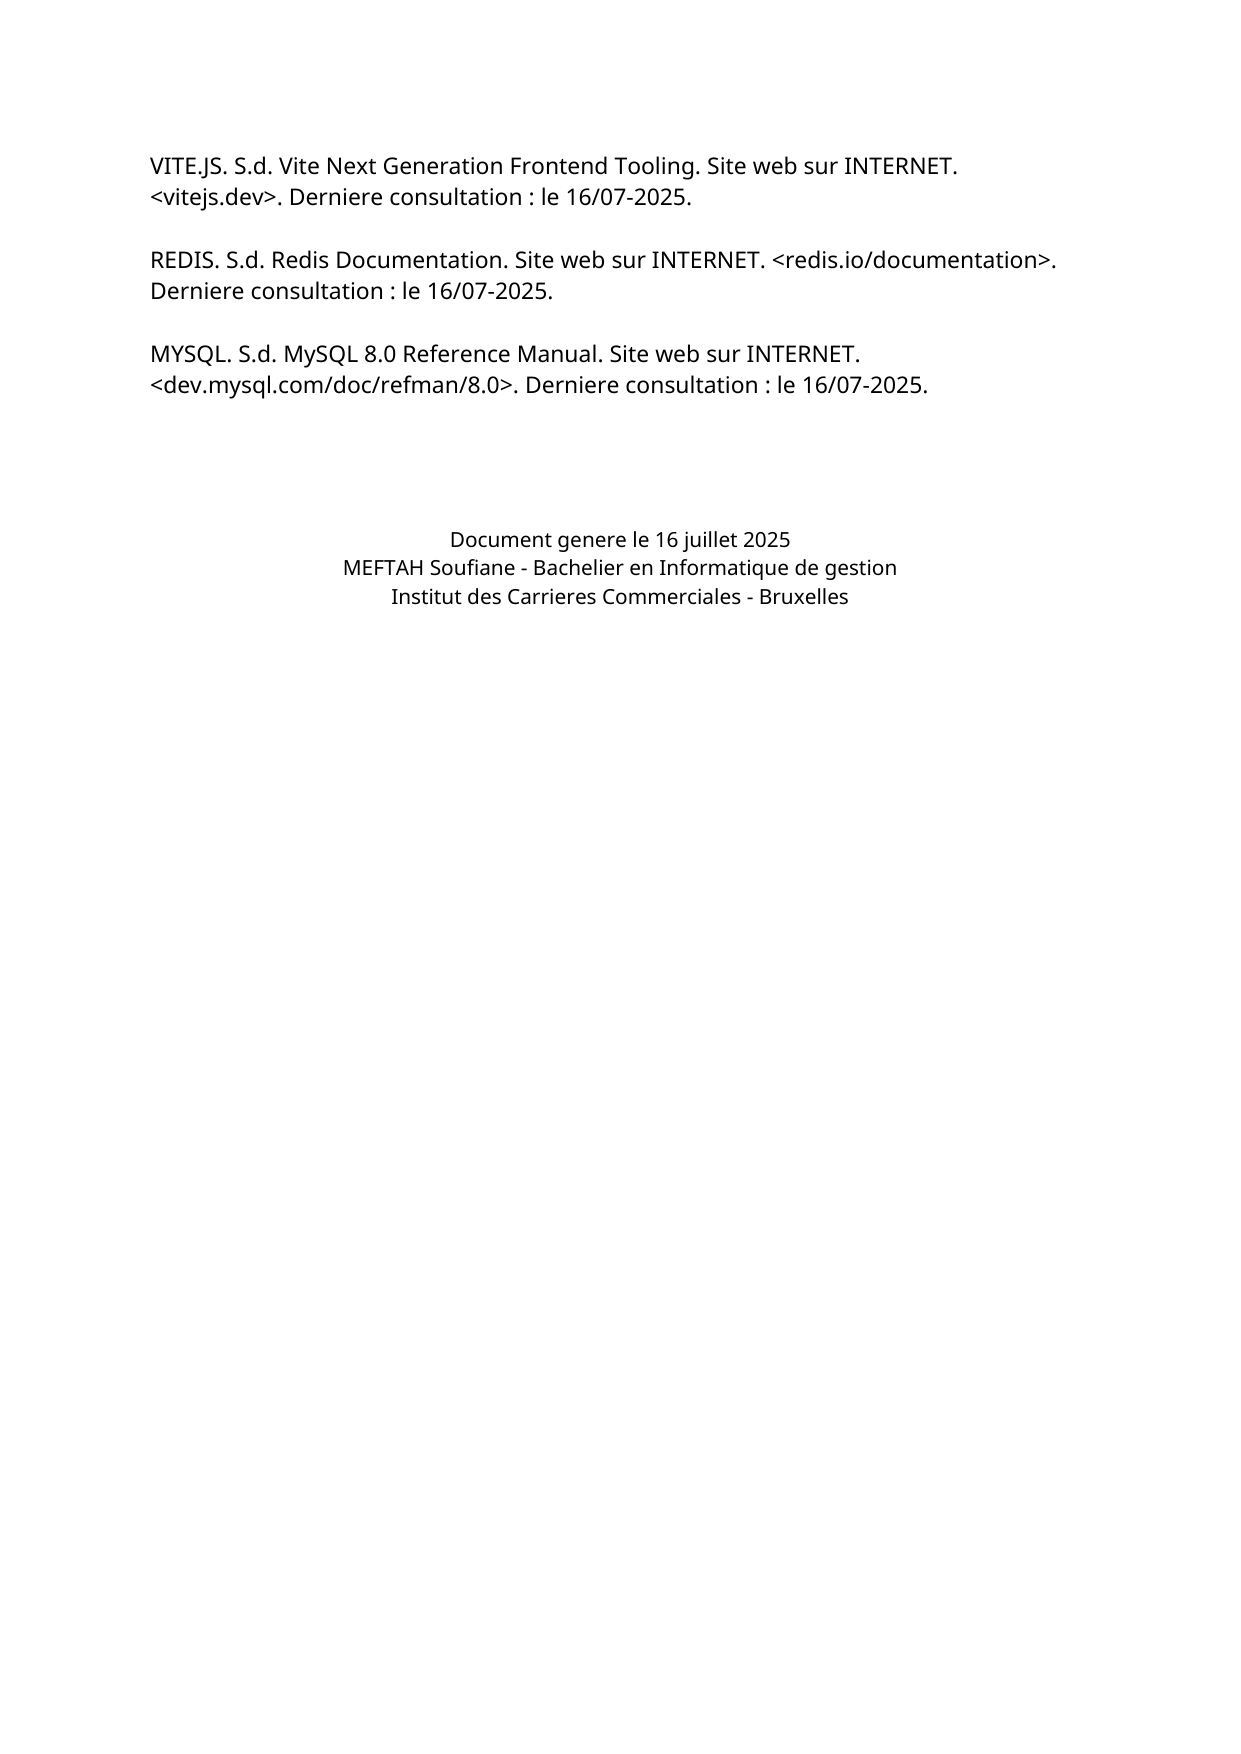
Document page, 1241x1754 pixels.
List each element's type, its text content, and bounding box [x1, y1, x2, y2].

text VITE.JS. S.d. Vite Next Generation Frontend Tooling. Site web sur INTERNET. <vitejs.dev>. Derniere consultation : le 16/07-2025. [150, 150, 1090, 212]
text REDIS. S.d. Redis Documentation. Site web sur INTERNET. <redis.io/documentation>. Derniere consultation : le 16/07-2025. [150, 244, 1090, 306]
text MYSQL. S.d. MySQL 8.0 Reference Manual. Site web sur INTERNET. <dev.mysql.com/doc/refman/8.0>. Derniere consultation : le 16/07-2025. [150, 337, 1090, 400]
text Document genere le 16 juillet 2025 [150, 525, 1090, 553]
text Institut des Carrieres Commerciales - Bruxelles [150, 582, 1090, 610]
text MEFTAH Soufiane - Bachelier en Informatique de gestion [150, 553, 1090, 582]
